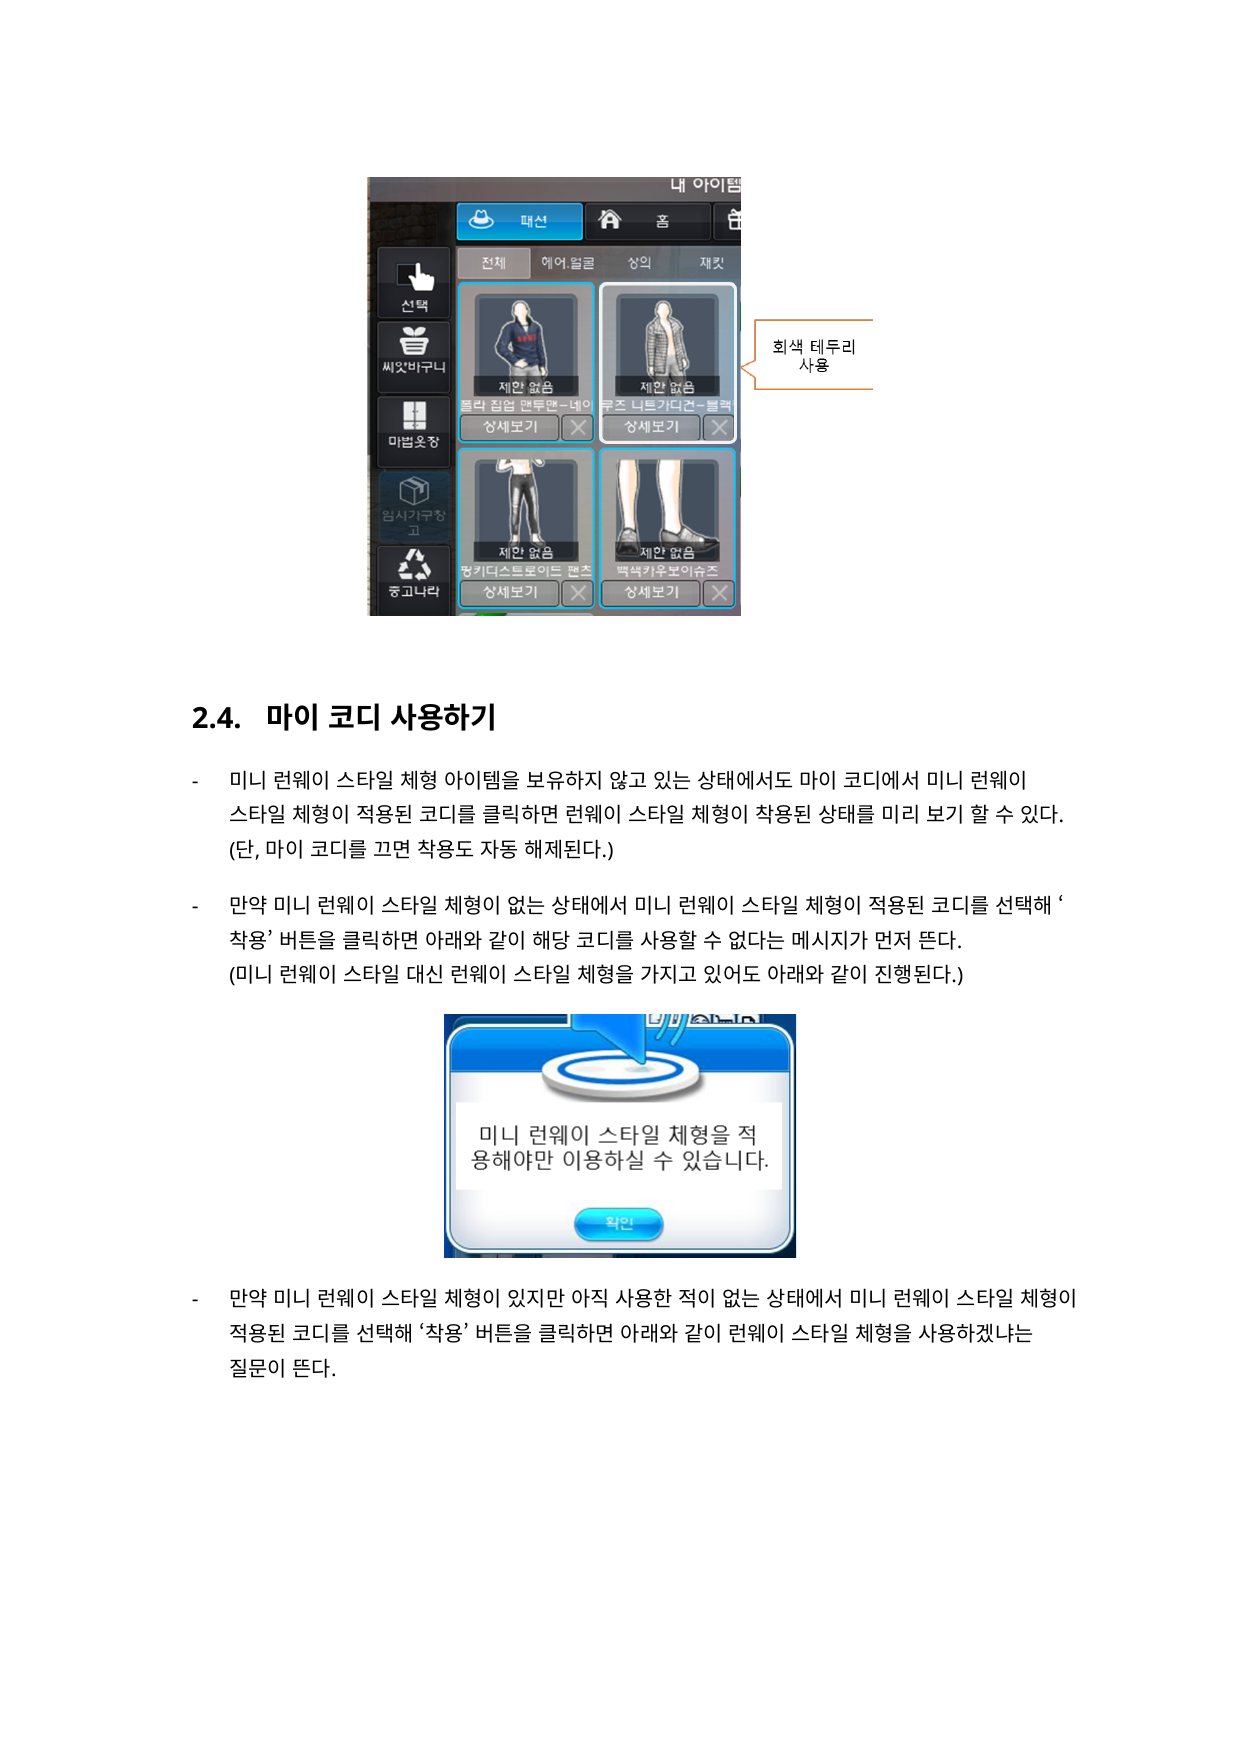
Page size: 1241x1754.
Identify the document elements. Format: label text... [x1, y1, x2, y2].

picture [367, 177, 873, 616]
subtitle 마이 코디 사용하기 [192, 694, 1090, 737]
list 만약 미니 런웨이 스타일 체형이 있지만 아직 사용한 적이 없는 상태에서 미니 런웨이 스타일 체형이 적용된 코디를 선택해 ‘착용’ 버튼을 클릭하면 아래와 같이 런웨이 스타일 체형을 사용하겠냐는 질문이 뜬다. [192, 1282, 1090, 1382]
list 미니 런웨이 스타일 체형 아이템을 보유하지 않고 있는 상태에서도 마이 코디에서 미니 런웨이 스타일 체형이 적용된 코디를 클릭하면 런웨이 스타일 체형이 착용된 상태를 미리 보기 할 수 있다. (단, 마이 코디를 끄면 착용도 자동 해제된다.) [192, 764, 1090, 864]
list 만약 미니 런웨이 스타일 체형이 없는 상태에서 미니 런웨이 스타일 체형이 적용된 코디를 선택해 ‘착용’ 버튼을 클릭하면 아래와 같이 해당 코디를 사용할 수 없다는 메시지가 먼저 뜬다. (미니 런웨이 스타일 대신 런웨이 스타일 체형을 가지고 있어도 아래와 같이 진행된다.) [192, 889, 1090, 989]
picture [444, 1014, 797, 1258]
